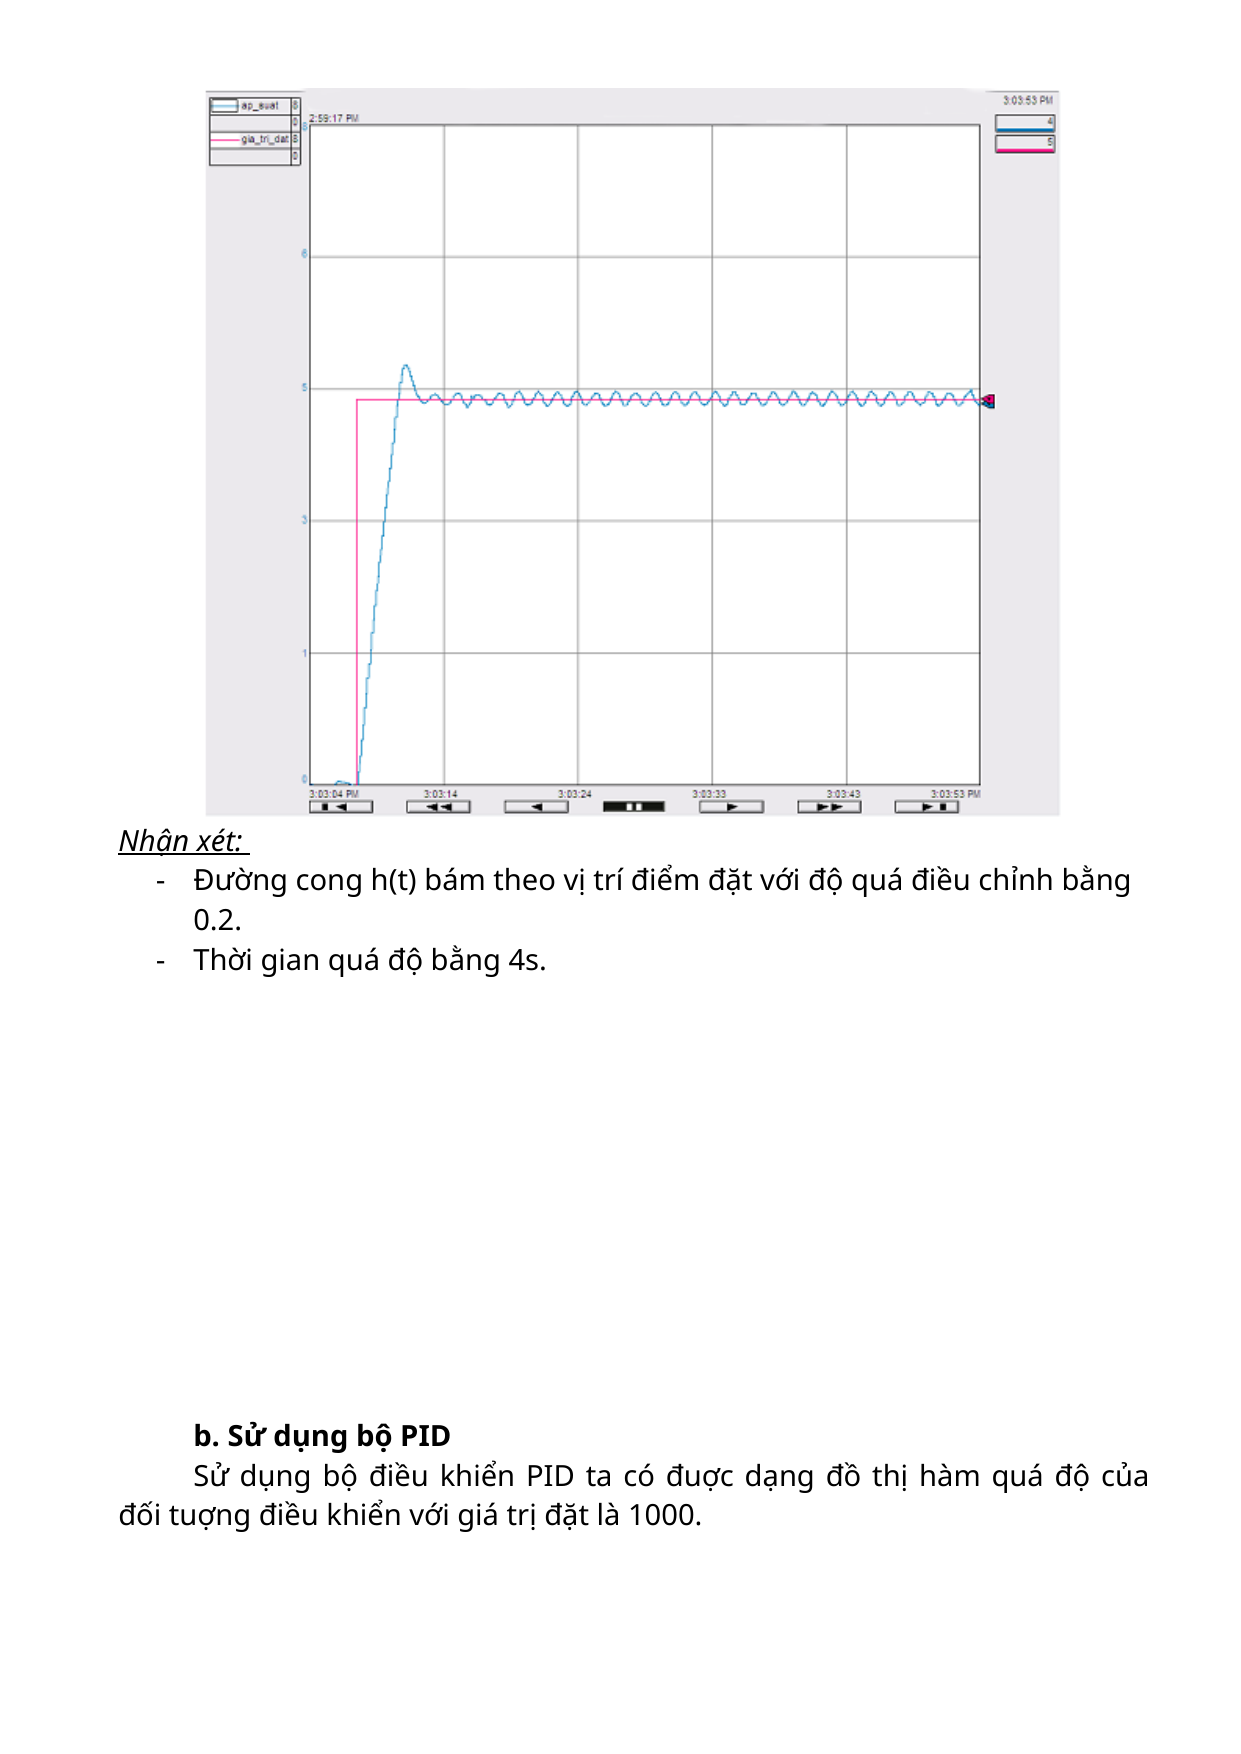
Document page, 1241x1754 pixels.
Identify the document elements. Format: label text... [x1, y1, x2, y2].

picture [203, 88, 1067, 820]
text Nhận xét: [118, 820, 1152, 859]
list Đường cong h(t) bám theo vị trí điểm đặt với độ quá điều chỉnh bằng 0.2. [156, 859, 1152, 939]
list Thời gian quá độ bằng 4s. [156, 939, 1152, 979]
text b. Sử dụng bộ PID [118, 1415, 1152, 1455]
text Sử dụng bộ điều khiển PID ta có đuợc dạng đồ thị hàm quá độ của đối tuợng điều khiển với giá trị đặt là 1000. [118, 1455, 1152, 1534]
